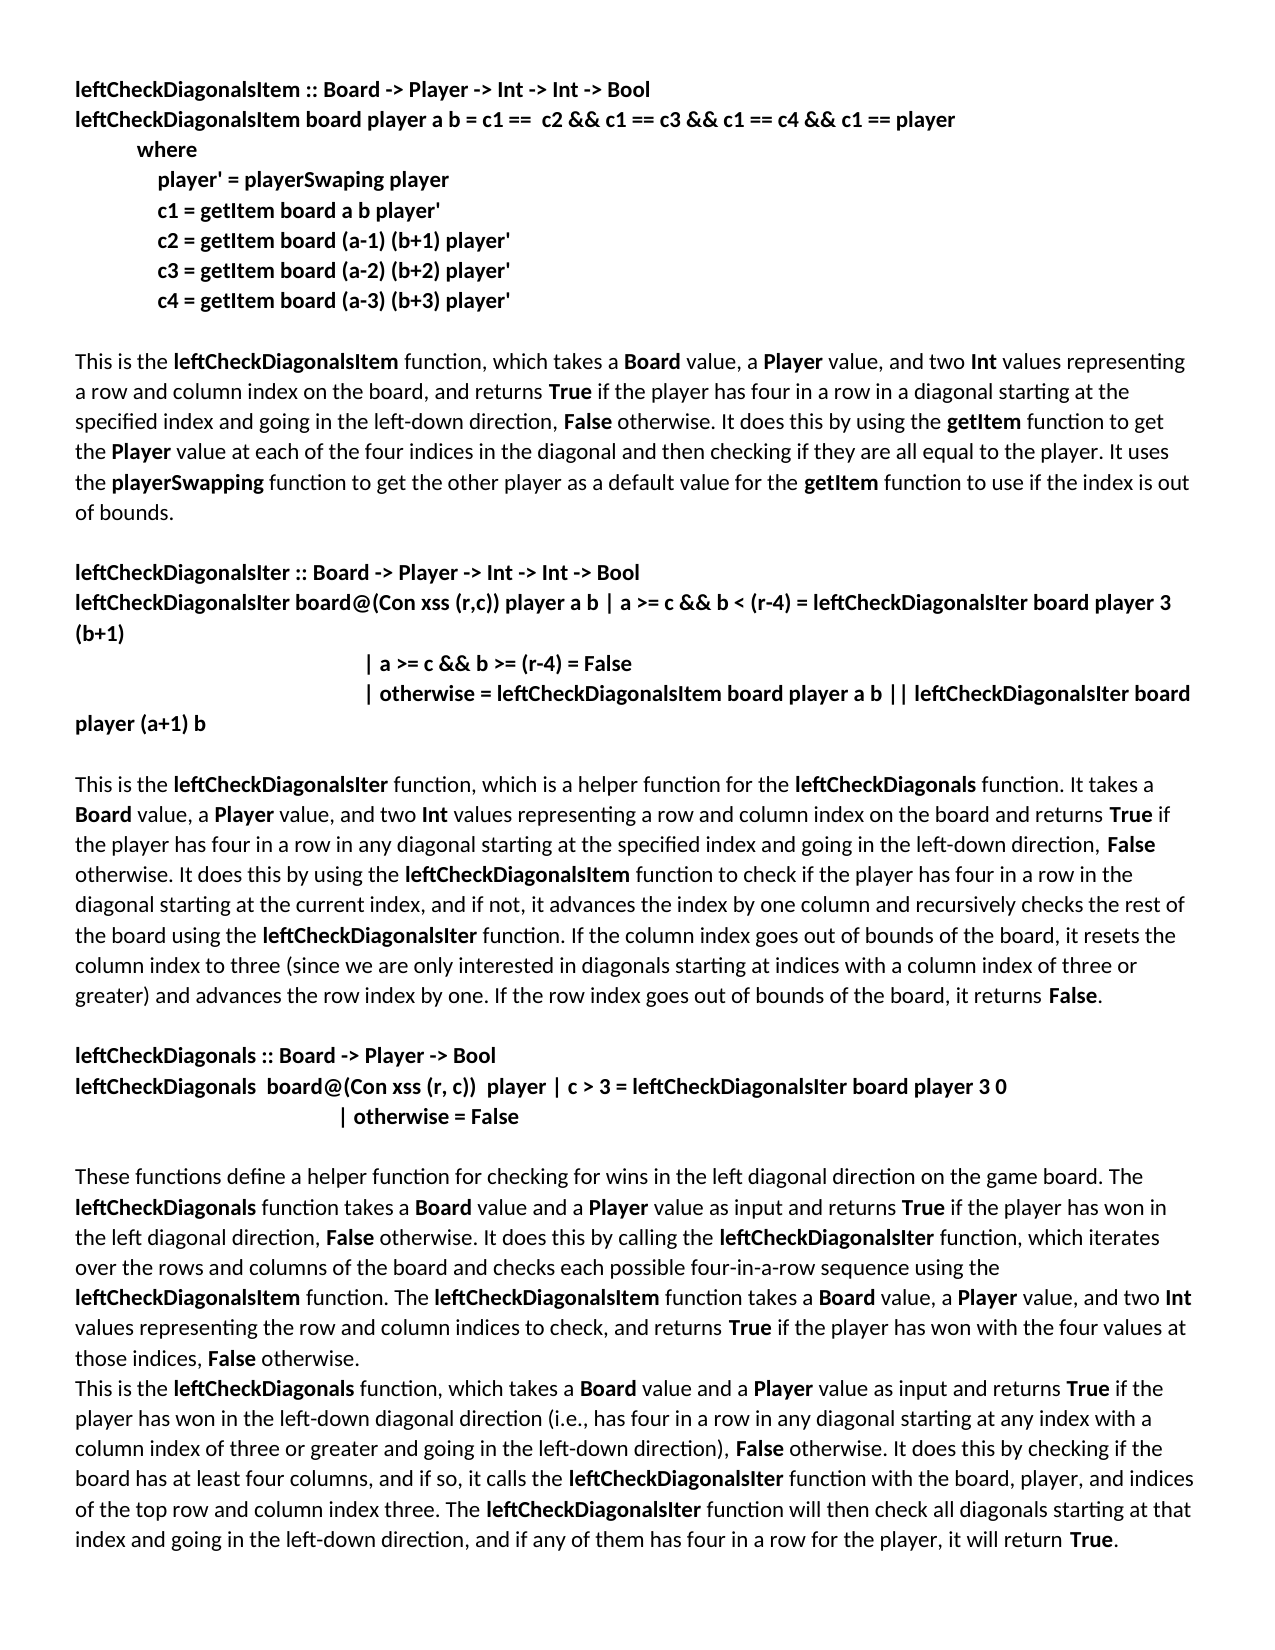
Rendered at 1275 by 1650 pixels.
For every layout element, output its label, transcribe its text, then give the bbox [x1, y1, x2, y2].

text leftCheckDiagonalsItem :: Board -> Player -> Int -> Int -> Bool [75, 75, 1200, 103]
text | otherwise = False [75, 1102, 1200, 1130]
text player' = playerSwaping player [75, 166, 1200, 194]
text c1 = getItem board a b player' [75, 196, 1200, 224]
text leftCheckDiagonalsIter board@(Con xss (r,c)) player a b | a >= c && b < (r-4) = leftCheckDiagonalsIter board player 3 (b+1) [75, 588, 1200, 647]
text c2 = getItem board (a-1) (b+1) player' [75, 226, 1200, 254]
text c4 = getItem board (a-3) (b+3) player' [75, 286, 1200, 314]
text | a >= c && b >= (r-4) = False [75, 649, 1200, 677]
text | otherwise = leftCheckDiagonalsItem board player a b || leftCheckDiagonalsIter board player (a+1) b [75, 679, 1200, 737]
text These functions define a helper function for checking for wins in the left diagonal direction on the game board. The leftCheckDiagonals function takes a Board value and a Player value as input and returns True if the player has won in the left diagonal direction, False otherwise. It does this by calling the leftCheckDiagonalsIter function, which iterates over the rows and columns of the board and checks each possible four-in-a-row sequence using the leftCheckDiagonalsItem function. The leftCheckDiagonalsItem function takes a Board value, a Player value, and two Int values representing the row and column indices to check, and returns True if the player has won with the four values at those indices, False otherwise. [75, 1162, 1200, 1372]
text leftCheckDiagonalsItem board player a b = c1 == c2 && c1 == c3 && c1 == c4 && c1 == player [75, 105, 1200, 133]
text This is the leftCheckDiagonalsIter function, which is a helper function for the leftCheckDiagonals function. It takes a Board value, a Player value, and two Int values representing a row and column index on the board and returns True if the player has four in a row in any diagonal starting at the specified index and going in the left-down direction, False otherwise. It does this by using the leftCheckDiagonalsItem function to check if the player has four in a row in the diagonal starting at the current index, and if not, it advances the index by one column and recursively checks the rest of the board using the leftCheckDiagonalsIter function. If the column index goes out of bounds of the board, it resets the column index to three (since we are only interested in diagonals starting at indices with a column index of three or greater) and advances the row index by one. If the row index goes out of bounds of the board, it returns False. [75, 770, 1200, 1009]
text leftCheckDiagonals board@(Con xss (r, c)) player | c > 3 = leftCheckDiagonalsIter board player 3 0 [75, 1072, 1200, 1100]
text This is the leftCheckDiagonals function, which takes a Board value and a Player value as input and returns True if the player has won in the left-down diagonal direction (i.e., has four in a row in any diagonal starting at any index with a column index of three or greater and going in the left-down direction), False otherwise. It does this by checking if the board has at least four columns, and if so, it calls the leftCheckDiagonalsIter function with the board, player, and indices of the top row and column index three. The leftCheckDiagonalsIter function will then check all diagonals starting at that index and going in the left-down direction, and if any of them has four in a row for the player, it will return True. [75, 1374, 1200, 1553]
text where [75, 135, 1200, 163]
text leftCheckDiagonals :: Board -> Player -> Bool [75, 1042, 1200, 1070]
text leftCheckDiagonalsIter :: Board -> Player -> Int -> Int -> Bool [75, 558, 1200, 586]
text This is the leftCheckDiagonalsItem function, which takes a Board value, a Player value, and two Int values representing a row and column index on the board, and returns True if the player has four in a row in a diagonal starting at the specified index and going in the left-down direction, False otherwise. It does this by using the getItem function to get the Player value at each of the four indices in the diagonal and then checking if they are all equal to the player. It uses the playerSwapping function to get the other player as a default value for the getItem function to use if the index is out of bounds. [75, 347, 1200, 526]
text c3 = getItem board (a-2) (b+2) player' [75, 256, 1200, 284]
